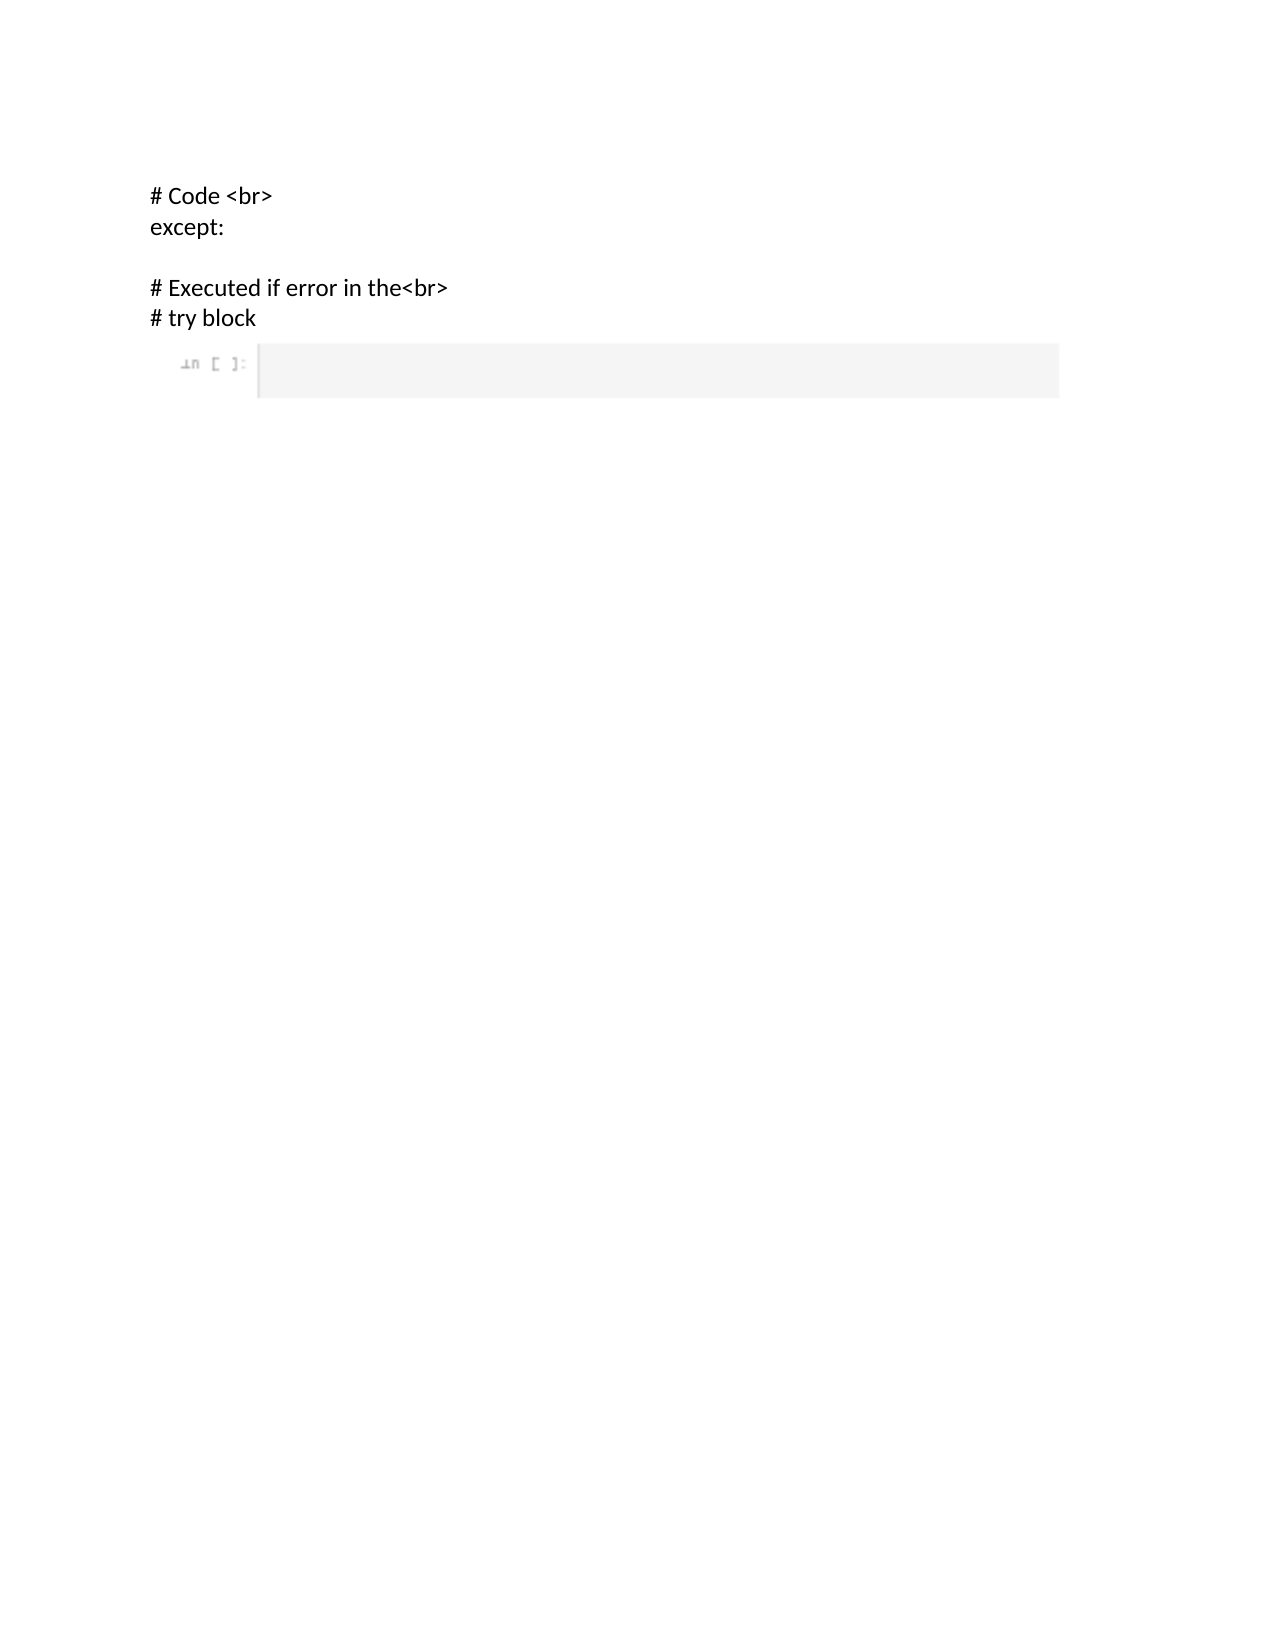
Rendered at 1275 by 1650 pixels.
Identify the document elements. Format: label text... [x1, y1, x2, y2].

text # Executed if error in the<br> [150, 272, 1125, 303]
text # Code <br> [150, 181, 1125, 211]
text except: [150, 211, 1125, 242]
picture [150, 333, 1080, 410]
